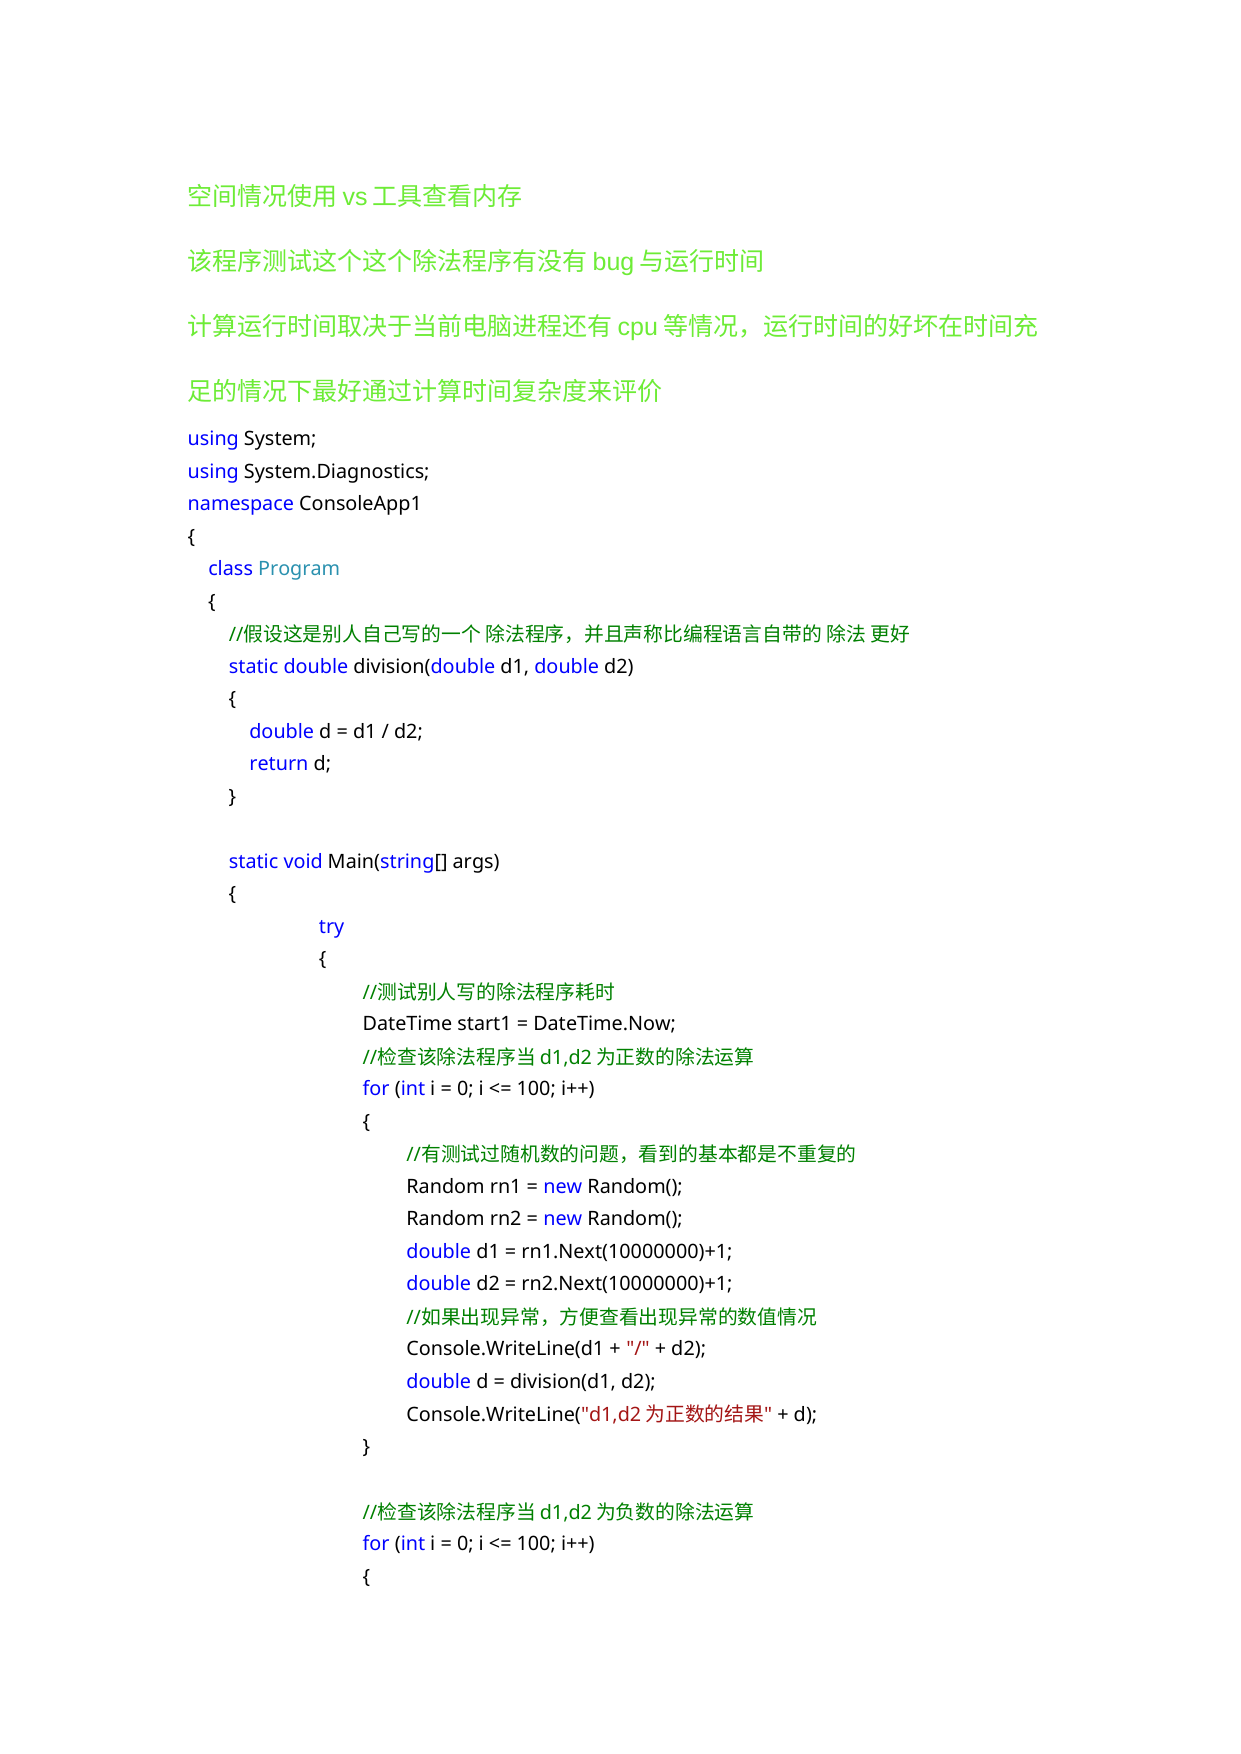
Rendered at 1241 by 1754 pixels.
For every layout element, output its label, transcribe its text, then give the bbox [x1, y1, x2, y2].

text Random rn2 = new Random(); [187, 1202, 1053, 1234]
text 该程序测试这个这个除法程序有没有bug与运行时间 [187, 227, 1053, 292]
text { [187, 1104, 1053, 1137]
text Console.WriteLine("d1,d2为正数的结果" + d); [187, 1397, 1053, 1429]
text { [187, 584, 1053, 617]
text using System.Diagnostics; [187, 454, 1053, 487]
text //检查该除法程序当d1,d2为负数的除法运算 [187, 1494, 1053, 1527]
text static void Main(string[] args) [187, 844, 1053, 877]
text { [187, 682, 1053, 714]
text 计算运行时间取决于当前电脑进程还有cpu等情况，运行时间的好坏在时间充足的情况下最好通过计算时间复杂度来评价 [187, 292, 1053, 422]
text namespace ConsoleApp1 [187, 487, 1053, 519]
text //有测试过随机数的问题，看到的基本都是不重复的 [187, 1137, 1053, 1169]
text static double division(double d1, double d2) [187, 649, 1053, 682]
text //检查该除法程序当d1,d2为正数的除法运算 [187, 1039, 1053, 1072]
text for (int i = 0; i <= 100; i++) [187, 1527, 1053, 1559]
text Random rn1 = new Random(); [187, 1169, 1053, 1202]
text } [187, 1429, 1053, 1462]
text double d = d1 / d2; [187, 714, 1053, 747]
text double d1 = rn1.Next(10000000)+1; [187, 1234, 1053, 1267]
text using System; [187, 422, 1053, 454]
text { [187, 519, 1053, 552]
text Console.WriteLine(d1 + "/" + d2); [187, 1332, 1053, 1364]
text DateTime start1 = DateTime.Now; [187, 1007, 1053, 1039]
text //如果出现异常，方便查看出现异常的数值情况 [187, 1299, 1053, 1332]
text //假设这是别人自己写的一个 除法程序，并且声称比编程语言自带的 除法 更好 [187, 617, 1053, 649]
text double d = division(d1, d2); [187, 1364, 1053, 1397]
text { [187, 877, 1053, 909]
text double d2 = rn2.Next(10000000)+1; [187, 1267, 1053, 1299]
text 空间情况使用vs工具查看内存 [187, 162, 1053, 227]
text for (int i = 0; i <= 100; i++) [187, 1072, 1053, 1104]
text try [187, 909, 1053, 942]
text } [187, 779, 1053, 812]
text { [187, 942, 1053, 974]
text //测试别人写的除法程序耗时 [187, 974, 1053, 1007]
text class Program [187, 552, 1053, 584]
text { [187, 1559, 1053, 1592]
text return d; [187, 747, 1053, 779]
